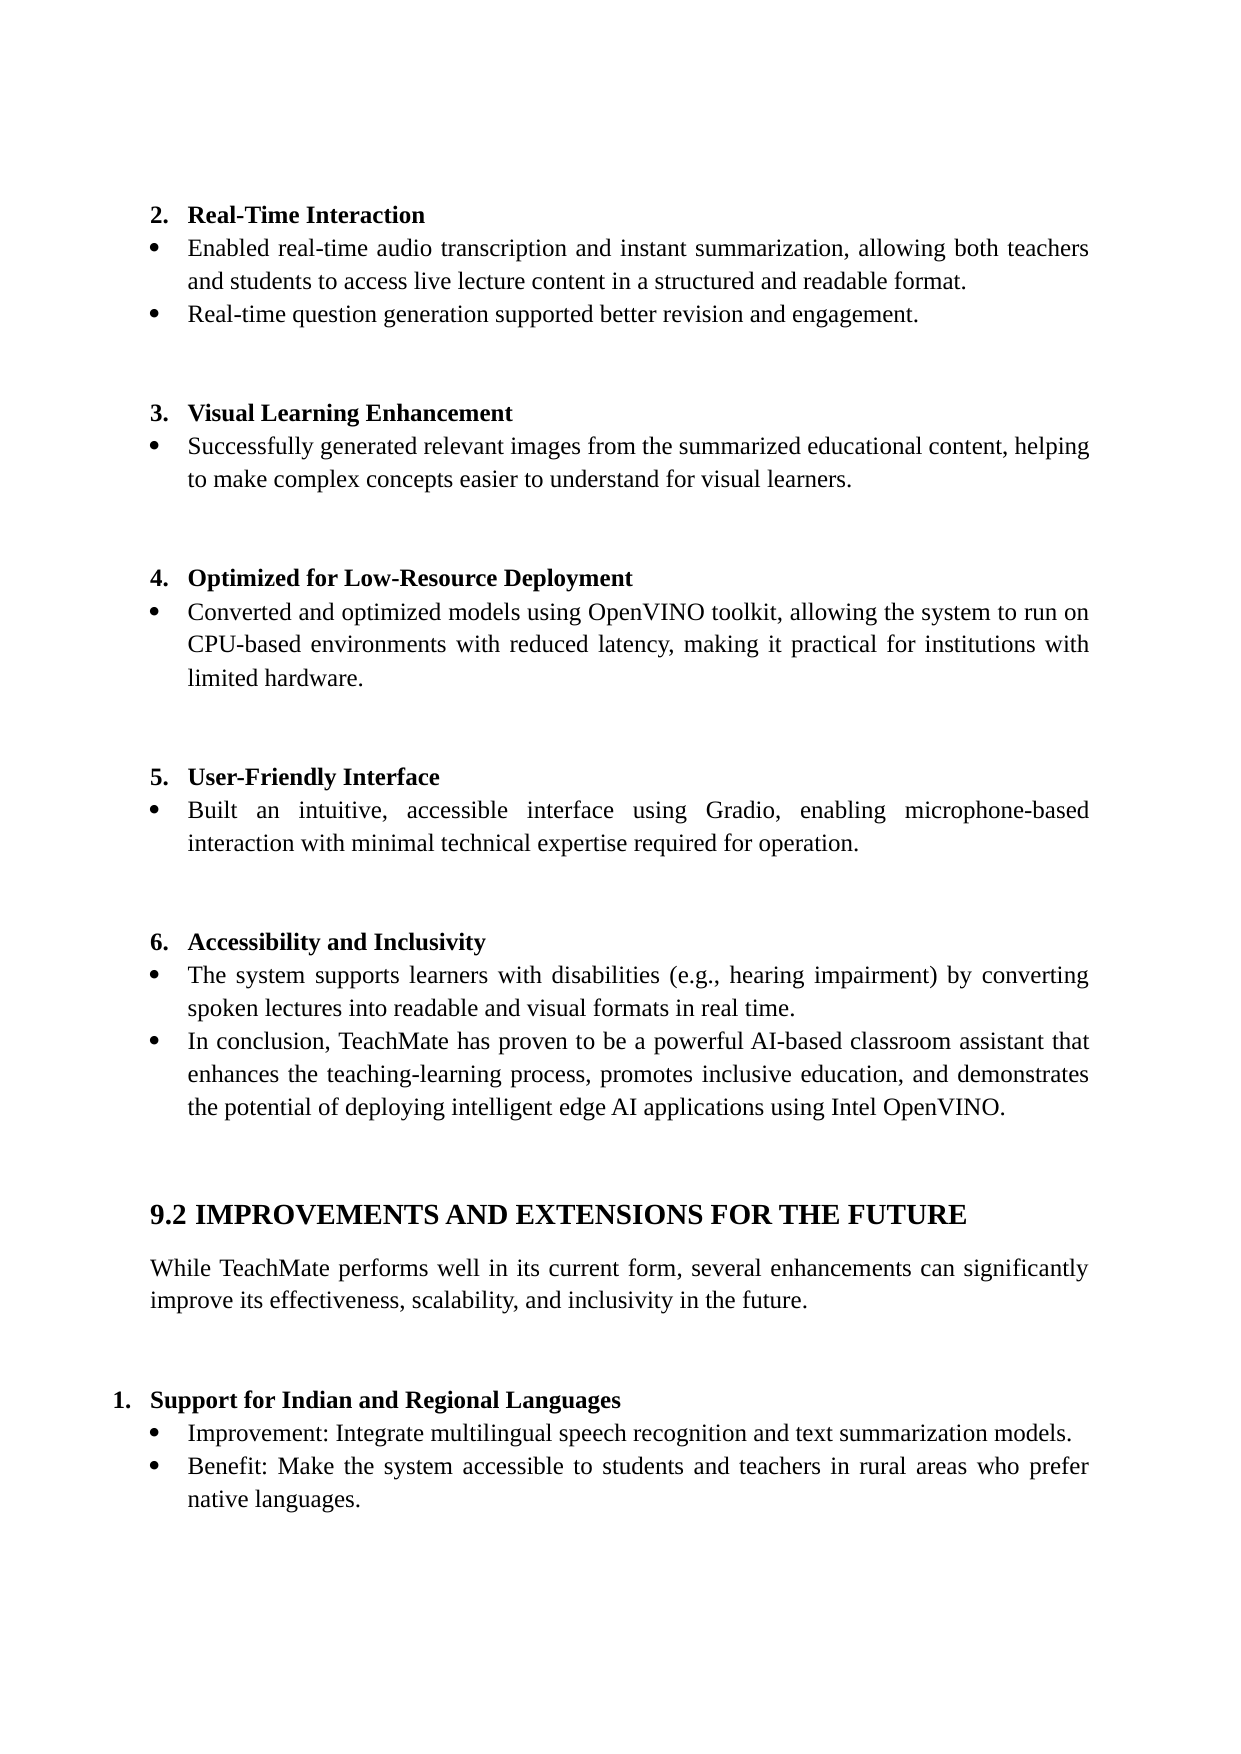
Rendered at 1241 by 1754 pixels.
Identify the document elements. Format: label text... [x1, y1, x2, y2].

list Improvement: Integrate multilingual speech recognition and text summarization models. [150, 1418, 1090, 1447]
list IMPROVEMENTS AND EXTENSIONS FOR THE FUTURE [150, 1197, 1090, 1231]
list Optimized for Low-Resource Deployment [150, 563, 1090, 592]
list Visual Learning Enhancement [150, 398, 1090, 427]
list Support for Indian and Regional Languages [112, 1385, 1090, 1414]
text While TeachMate performs well in its current form, several enhancements can significantly improve its effectiveness, scalability, and inclusivity in the future. [150, 1253, 1090, 1314]
list Successfully generated relevant images from the summarized educational content, helping to make complex concepts easier to understand for visual learners. [150, 431, 1090, 493]
list Converted and optimized models using OpenVINO toolkit, allowing the system to run on CPU-based environments with reduced latency, making it practical for institutions with limited hardware. [150, 597, 1090, 691]
list Benefit: Make the system accessible to students and teachers in rural areas who prefer native languages. [150, 1451, 1090, 1513]
list Real-time question generation supported better revision and engagement. [150, 299, 1090, 327]
list User-Friendly Interface [150, 762, 1090, 791]
list Enabled real-time audio transcription and instant summarization, allowing both teachers and students to access live lecture content in a structured and readable format. [150, 233, 1090, 294]
list In conclusion, TeachMate has proven to be a powerful AI-based classroom assistant that enhances the teaching-learning process, promotes inclusive education, and demonstrates the potential of deploying intelligent edge AI applications using Intel OpenVINO. [150, 1026, 1090, 1121]
list Real-Time Interaction [150, 200, 1090, 228]
list The system supports learners with disabilities (e.g., hearing impairment) by converting spoken lectures into readable and visual formats in real time. [150, 960, 1090, 1022]
list Built an intuitive, accessible interface using Gradio, enabling microphone-based interaction with minimal technical expertise required for operation. [150, 795, 1090, 857]
list Accessibility and Inclusivity [150, 927, 1090, 956]
